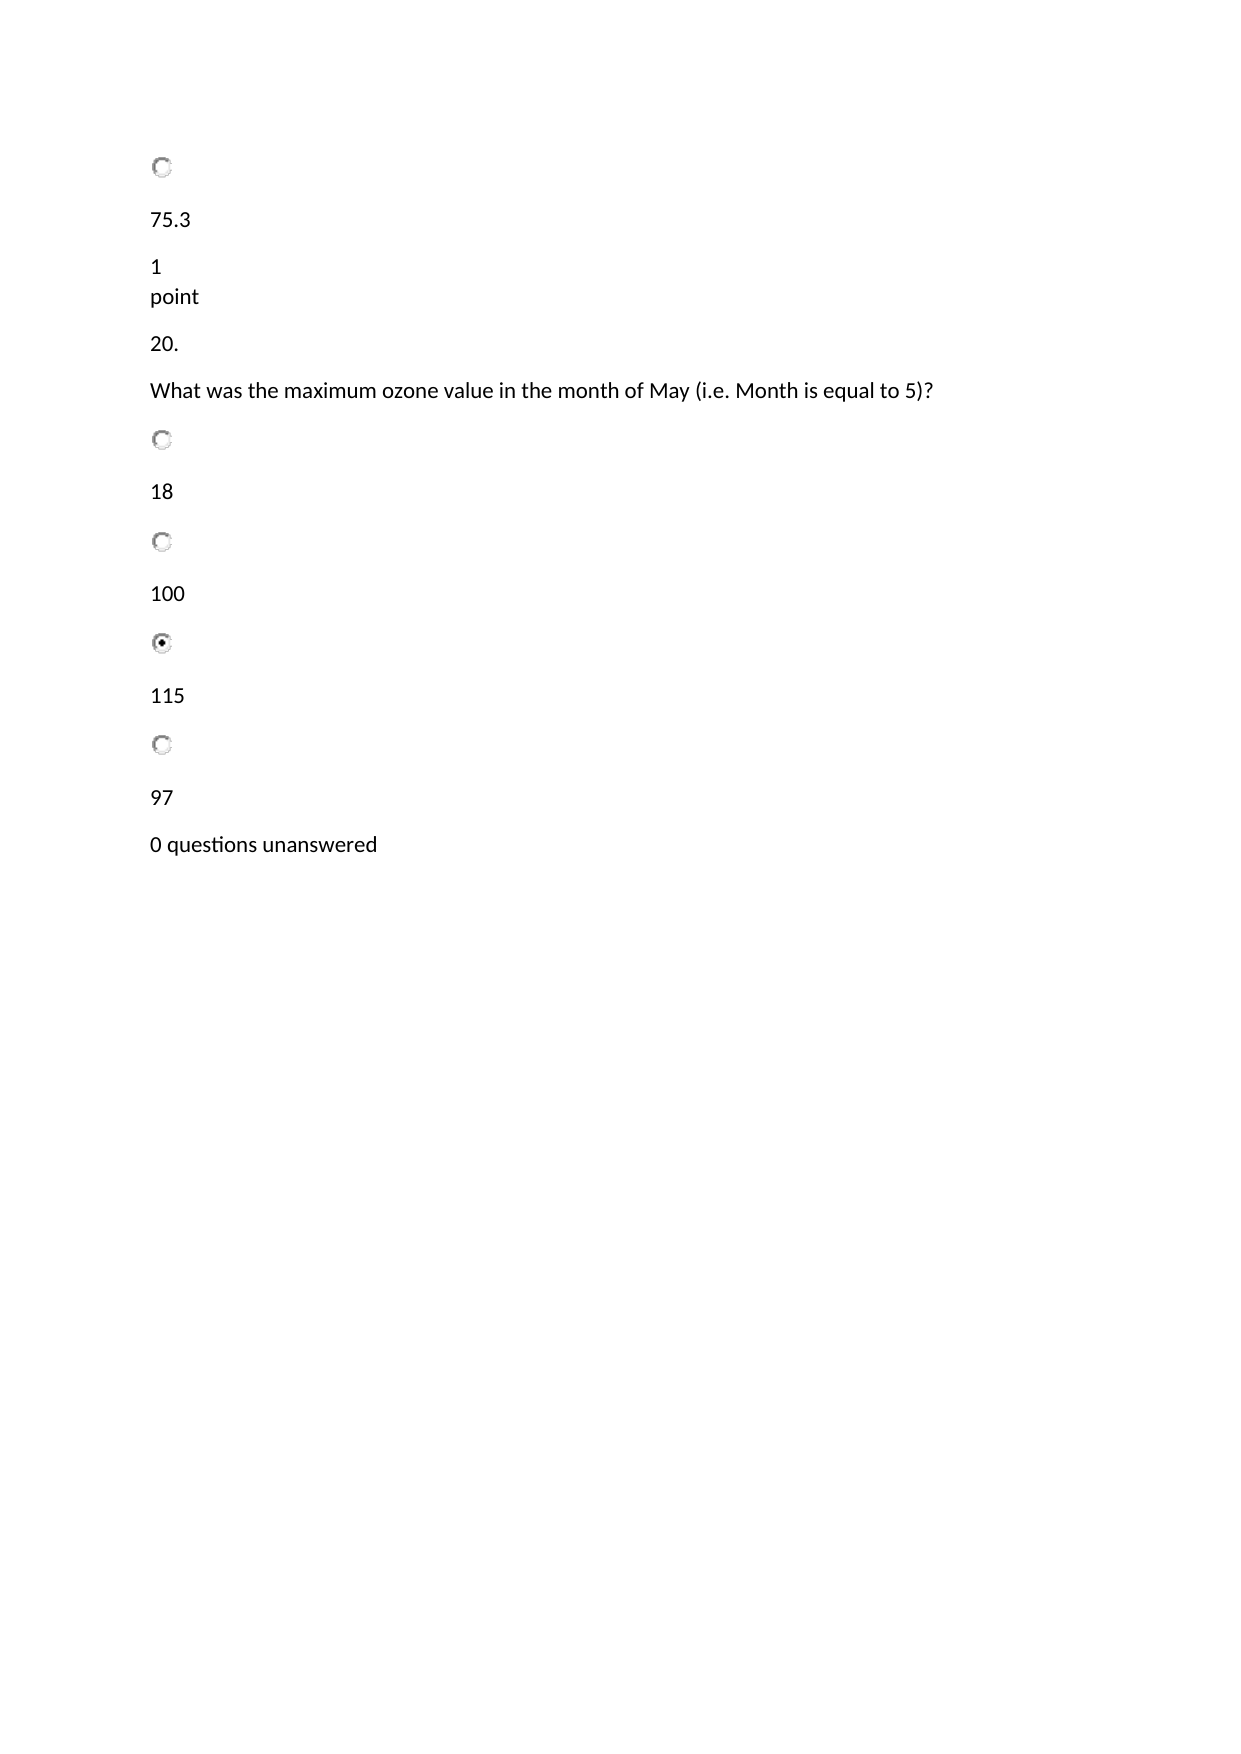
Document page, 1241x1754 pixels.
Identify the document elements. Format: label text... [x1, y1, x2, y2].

text 1 point [150, 252, 1090, 310]
text 20. [150, 329, 1090, 357]
text 18 [150, 477, 1090, 506]
text 75.3 [150, 205, 1090, 233]
text What was the maximum ozone value in the month of May (i.e. Month is equal to 5)? [150, 376, 1090, 404]
text 97 [150, 783, 1090, 811]
text 0 questions unanswered [150, 830, 1090, 858]
text 100 [150, 579, 1090, 607]
text 115 [150, 681, 1090, 709]
